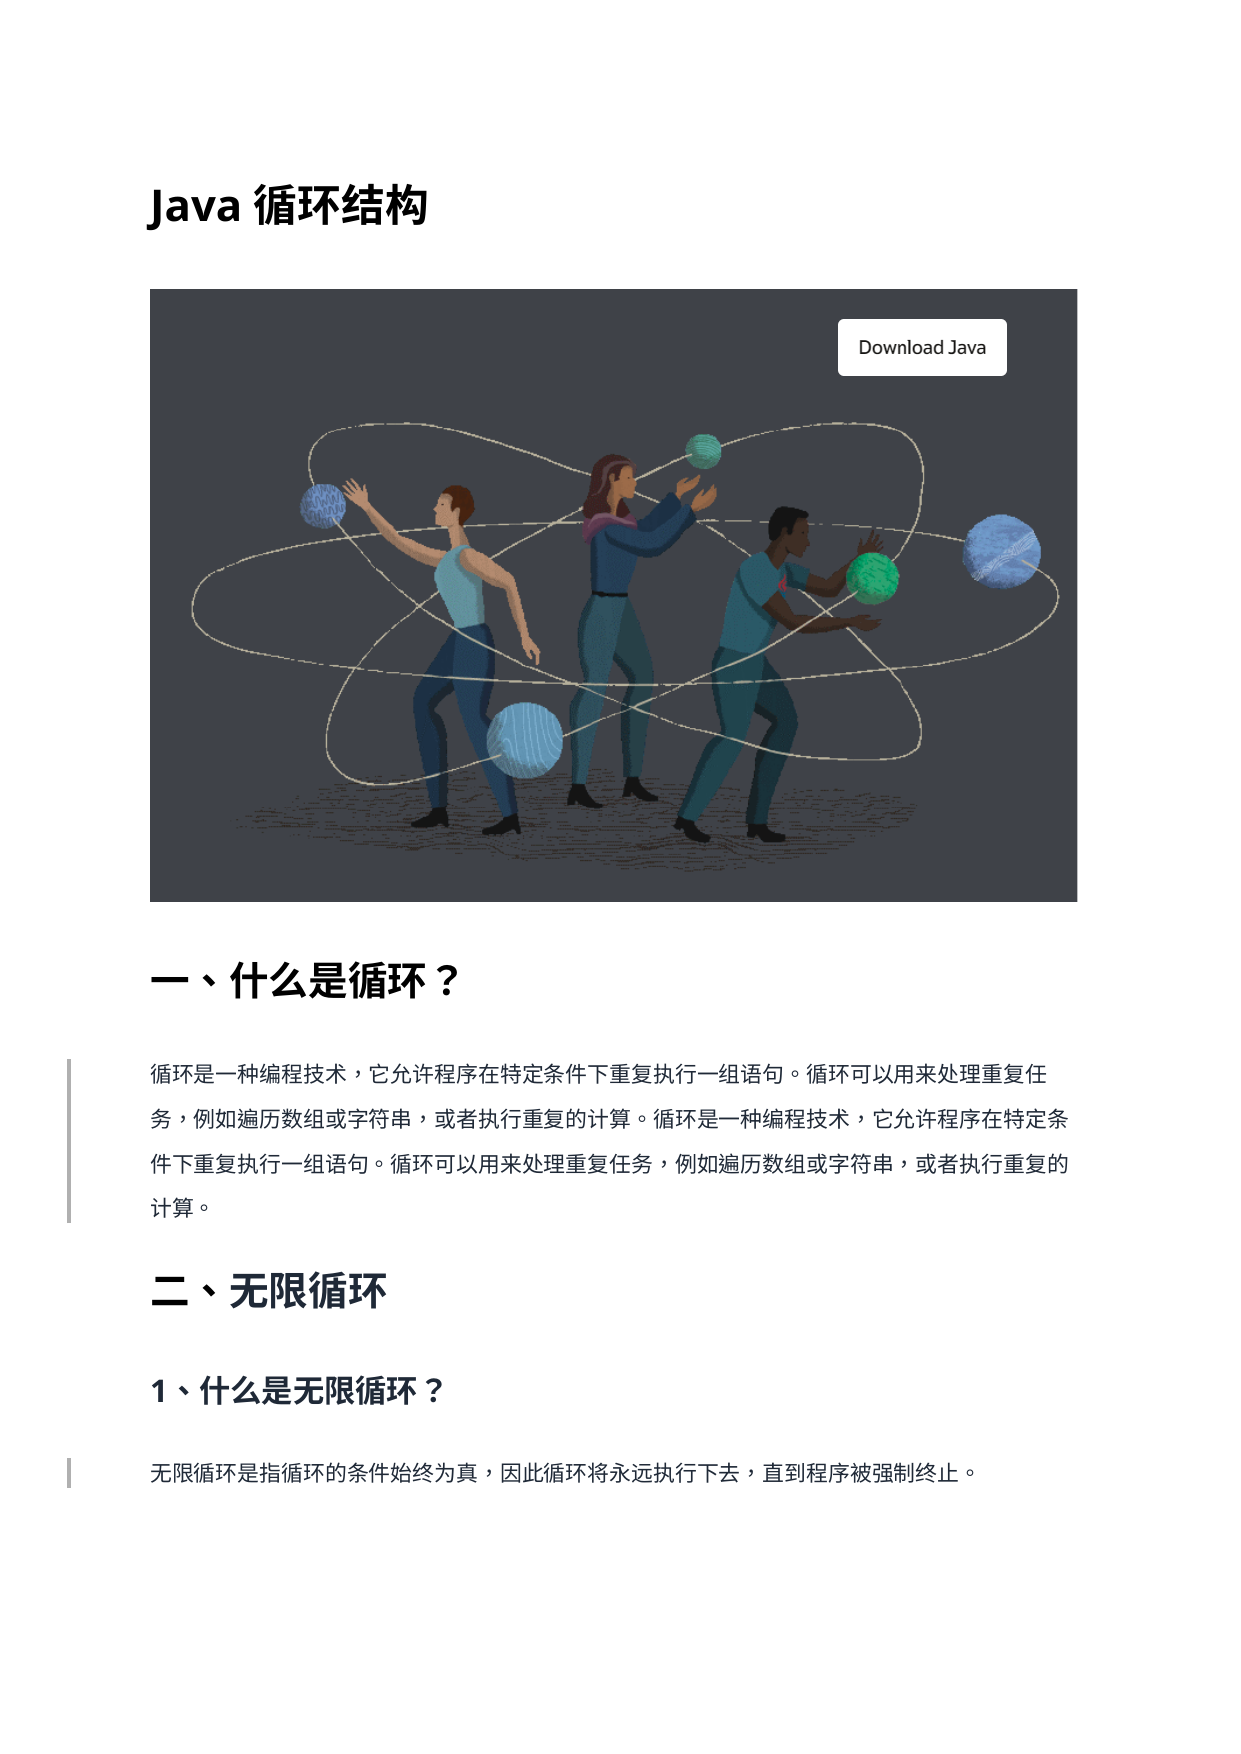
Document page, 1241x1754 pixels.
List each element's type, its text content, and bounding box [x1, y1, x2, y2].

subtitle 二、无限循环 [150, 1263, 1090, 1317]
subtitle 1、什么是无限循环？ [150, 1369, 1090, 1412]
subtitle 一、什么是循环？ [150, 953, 1090, 1007]
text 循环是一种编程技术，它允许程序在特定条件下重复执行一组语句。循环可以用来处理重复任务，例如遍历数组或字符串，或者执行重复的计算。循环是一种编程技术，它允许程序在特定条件下重复执行一组语句。循环可以用来处理重复任务，例如遍历数组或字符串，或者执行重复的计算。 [71, 1059, 1090, 1223]
text 无限循环是指循环的条件始终为真，因此循环将永远执行下去，直到程序被强制终止。 [71, 1458, 1090, 1488]
picture [150, 289, 1078, 902]
subtitle Java 循环结构 [150, 175, 1090, 234]
